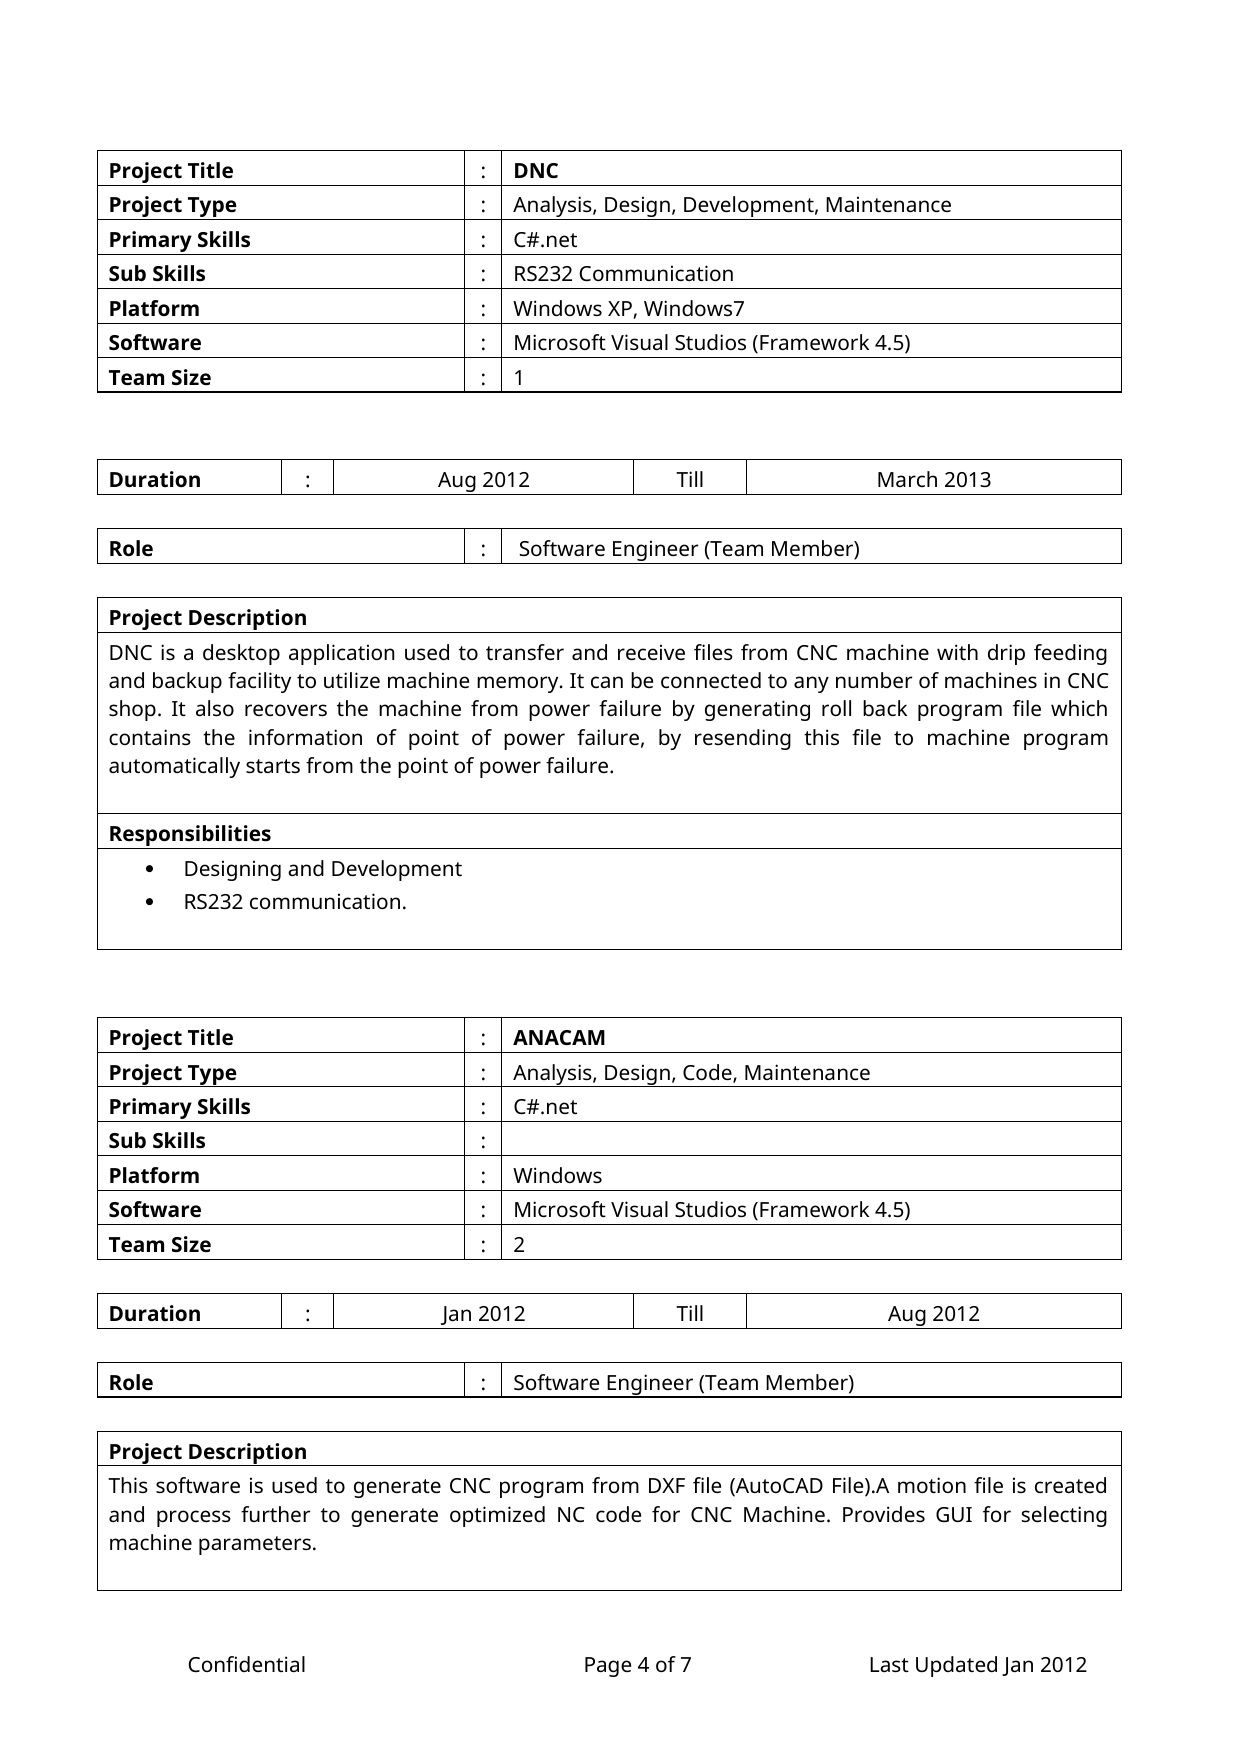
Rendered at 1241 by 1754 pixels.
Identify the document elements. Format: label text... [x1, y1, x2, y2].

table_header Till [634, 460, 746, 494]
table_header : [282, 460, 333, 494]
table_cell Microsoft Visual Studios (Framework 4.5) [502, 324, 1121, 357]
table_cell : [465, 255, 501, 288]
table_cell : [465, 289, 501, 322]
table_cell Primary Skills [98, 220, 464, 253]
table_header : [282, 1294, 333, 1327]
table_header : [465, 529, 501, 563]
table_cell DNC is a desktop application used to transfer and receive files from CNC machine with drip feeding and backup facility to utilize machine memory. It can be connected to any number of machines in CNC shop. It also recovers the machine from power failure by generating roll back program file which contains the information of point of power failure, by resending this file to machine program automatically starts from the point of power failure. [98, 633, 1121, 813]
table_cell Designing and Development RS232 communication. [98, 849, 1121, 949]
table_header Role [98, 1363, 464, 1396]
table_cell 1 [502, 358, 1121, 391]
table_header ANACAM [502, 1018, 1121, 1052]
table_header : [465, 1018, 501, 1052]
table_cell Analysis, Design, Development, Maintenance [502, 186, 1121, 219]
table_header March 2013 [747, 460, 1121, 494]
table_cell : [465, 1122, 501, 1155]
table_cell Windows XP, Windows7 [502, 289, 1121, 322]
table_cell : [465, 1225, 501, 1258]
table_cell Software [98, 1191, 464, 1224]
table_header Project Title [98, 151, 464, 184]
table_cell Project Type [98, 186, 464, 219]
table_cell Software [98, 324, 464, 357]
table_cell : [465, 1191, 501, 1224]
table_cell Project Type [98, 1053, 464, 1086]
table_cell Platform [98, 1156, 464, 1189]
table_header : [465, 151, 501, 184]
table_cell This software is used to generate CNC program from DXF file (AutoCAD File).A motion file is created and process further to generate optimized NC code for CNC Machine. Provides GUI for selecting machine parameters. [98, 1466, 1121, 1590]
table_cell C#.net [502, 1087, 1121, 1121]
table_cell Sub Skills [98, 1122, 464, 1155]
table_cell : [465, 1156, 501, 1189]
table_header : [465, 1363, 501, 1396]
table_header Duration [98, 1294, 281, 1327]
table_cell : [465, 1087, 501, 1121]
table_cell Responsibilities [98, 814, 1121, 848]
table_header Software Engineer (Team Member) [502, 529, 1121, 563]
table_header DNC [502, 151, 1121, 184]
table_cell Windows [502, 1156, 1121, 1189]
table_cell [502, 1122, 1121, 1155]
table_cell Team Size [98, 358, 464, 391]
table_cell Primary Skills [98, 1087, 464, 1121]
table_header Aug 2012 [747, 1294, 1121, 1327]
table_cell : [465, 220, 501, 253]
table_header Aug 2012 [334, 460, 633, 494]
table_cell : [465, 358, 501, 391]
table_header Role [98, 529, 464, 563]
table_header Till [634, 1294, 746, 1327]
table_cell Sub Skills [98, 255, 464, 288]
table_header Project Title [98, 1018, 464, 1052]
table_cell Microsoft Visual Studios (Framework 4.5) [502, 1191, 1121, 1224]
table_cell C#.net [502, 220, 1121, 253]
table_cell 2 [502, 1225, 1121, 1258]
table_cell : [465, 1053, 501, 1086]
table_header Project Description [98, 598, 1121, 632]
table_header Duration [98, 460, 281, 494]
table_header Project Description [98, 1432, 1121, 1465]
table_header Jan 2012 [334, 1294, 633, 1327]
table_cell Team Size [98, 1225, 464, 1258]
table_cell Platform [98, 289, 464, 322]
table_cell RS232 Communication [502, 255, 1121, 288]
table_header Software Engineer (Team Member) [502, 1363, 1121, 1396]
table_cell : [465, 186, 501, 219]
table_cell Analysis, Design, Code, Maintenance [502, 1053, 1121, 1086]
table_cell : [465, 324, 501, 357]
